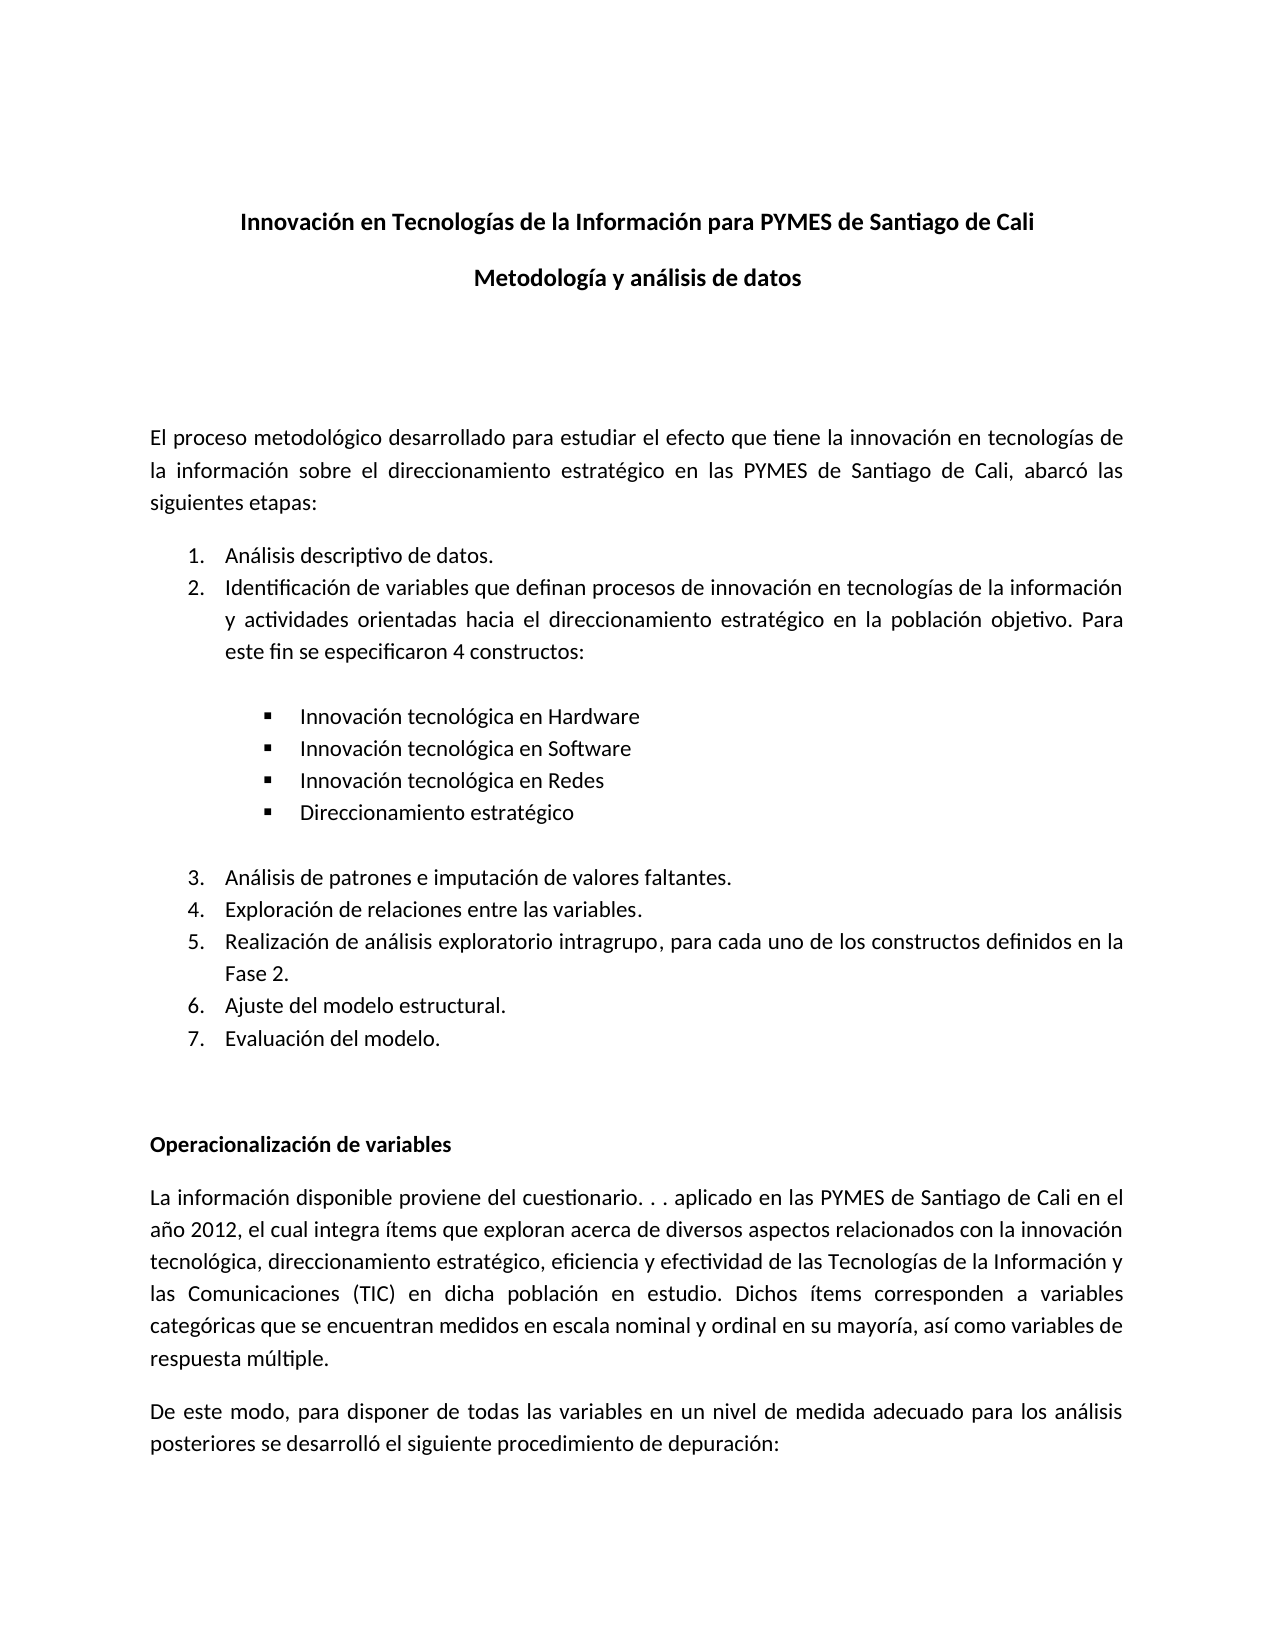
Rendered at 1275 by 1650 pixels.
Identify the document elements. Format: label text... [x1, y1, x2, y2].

list Ajuste del modelo estructural. [187, 992, 1125, 1019]
list Análisis de patrones e imputación de valores faltantes. [187, 863, 1125, 891]
text Operacionalización de variables [150, 1130, 1125, 1158]
text El proceso metodológico desarrollado para estudiar el efecto que tiene la innovación en tecnologías de la información sobre el direccionamiento estratégico en las PYMES de Santiago de Cali, abarcó las siguientes etapas: [150, 423, 1125, 516]
list Identificación de variables que definan procesos de innovación en tecnologías de la información y actividades orientadas hacia el direccionamiento estratégico en la población objetivo. Para este fin se especificaron 4 constructos: [187, 573, 1125, 666]
list Innovación tecnológica en Hardware [262, 702, 1125, 730]
list Innovación tecnológica en Redes [262, 766, 1125, 794]
text De este modo, para disponer de todas las variables en un nivel de medida adecuado para los análisis posteriores se desarrolló el siguiente procedimiento de depuración: [150, 1397, 1125, 1457]
list Análisis descriptivo de datos. [187, 541, 1125, 569]
text Innovación en Tecnologías de la Información para PYMES de Santiago de Cali [150, 206, 1125, 236]
text La información disponible proviene del cuestionario. . . aplicado en las PYMES de Santiago de Cali en el año 2012, el cual integra ítems que exploran acerca de diversos aspectos relacionados con la innovación tecnológica, direccionamiento estratégico, eficiencia y efectividad de las Tecnologías de la Información y las Comunicaciones (TIC) en dicha población en estudio. Dichos ítems corresponden a variables categóricas que se encuentran medidos en escala nominal y ordinal en su mayoría, así como variables de respuesta múltiple. [150, 1183, 1125, 1372]
list Realización de análisis exploratorio intragrupo, para cada uno de los constructos definidos en la Fase 2. [187, 927, 1125, 987]
list Direccionamiento estratégico [262, 798, 1125, 826]
text Metodología y análisis de datos [150, 262, 1125, 292]
list Evaluación del modelo. [187, 1024, 1125, 1052]
list Exploración de relaciones entre las variables. [187, 895, 1125, 923]
list Innovación tecnológica en Software [262, 734, 1125, 762]
